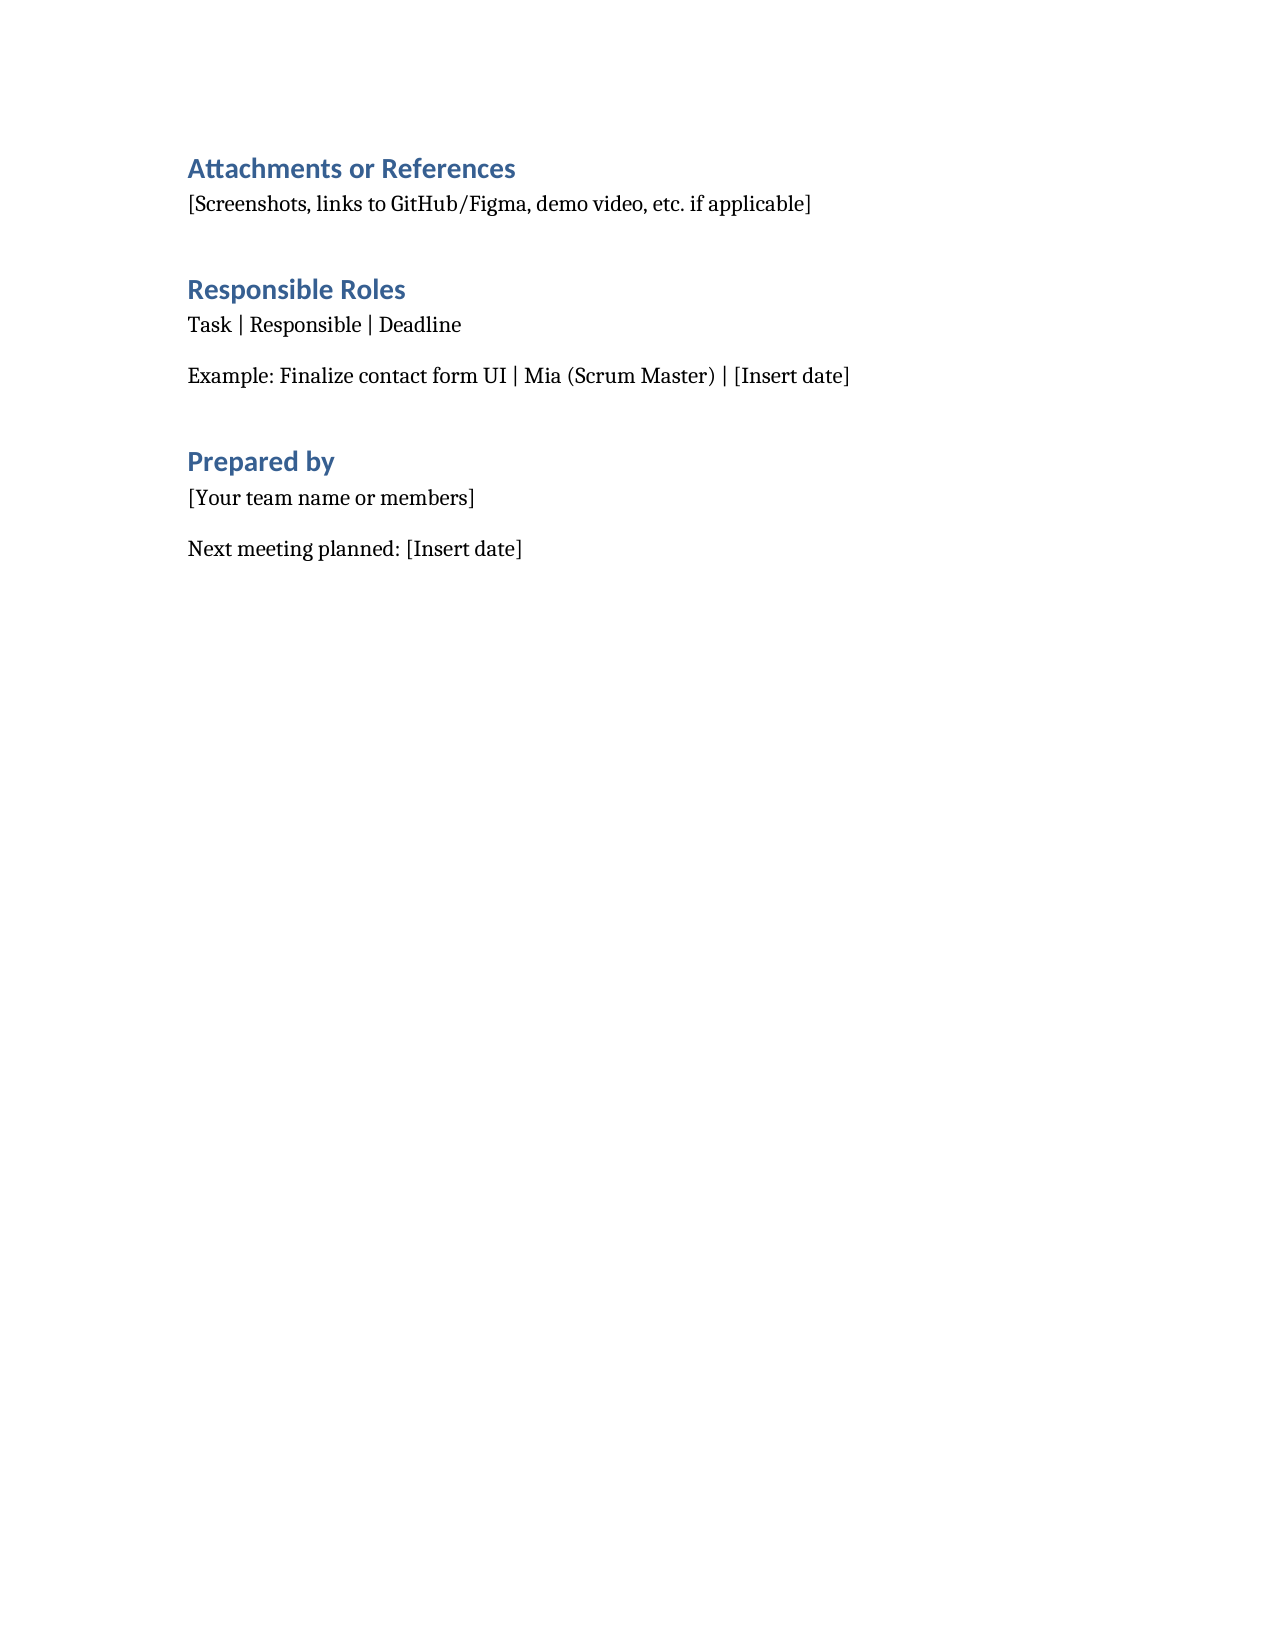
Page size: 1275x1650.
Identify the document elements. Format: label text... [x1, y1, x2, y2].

text [Your team name or members] [187, 484, 1087, 511]
subtitle Responsible Roles [187, 271, 1087, 307]
subtitle Prepared by [187, 443, 1087, 479]
subtitle Attachments or References [187, 150, 1087, 186]
text [Screenshots, links to GitHub/Figma, demo video, etc. if applicable] [187, 191, 1087, 217]
text Task | Responsible | Deadline [187, 312, 1087, 338]
text Next meeting planned: [Insert date] [187, 535, 1087, 562]
text Example: Finalize contact form UI | Mia (Scrum Master) | [Insert date] [187, 363, 1087, 389]
